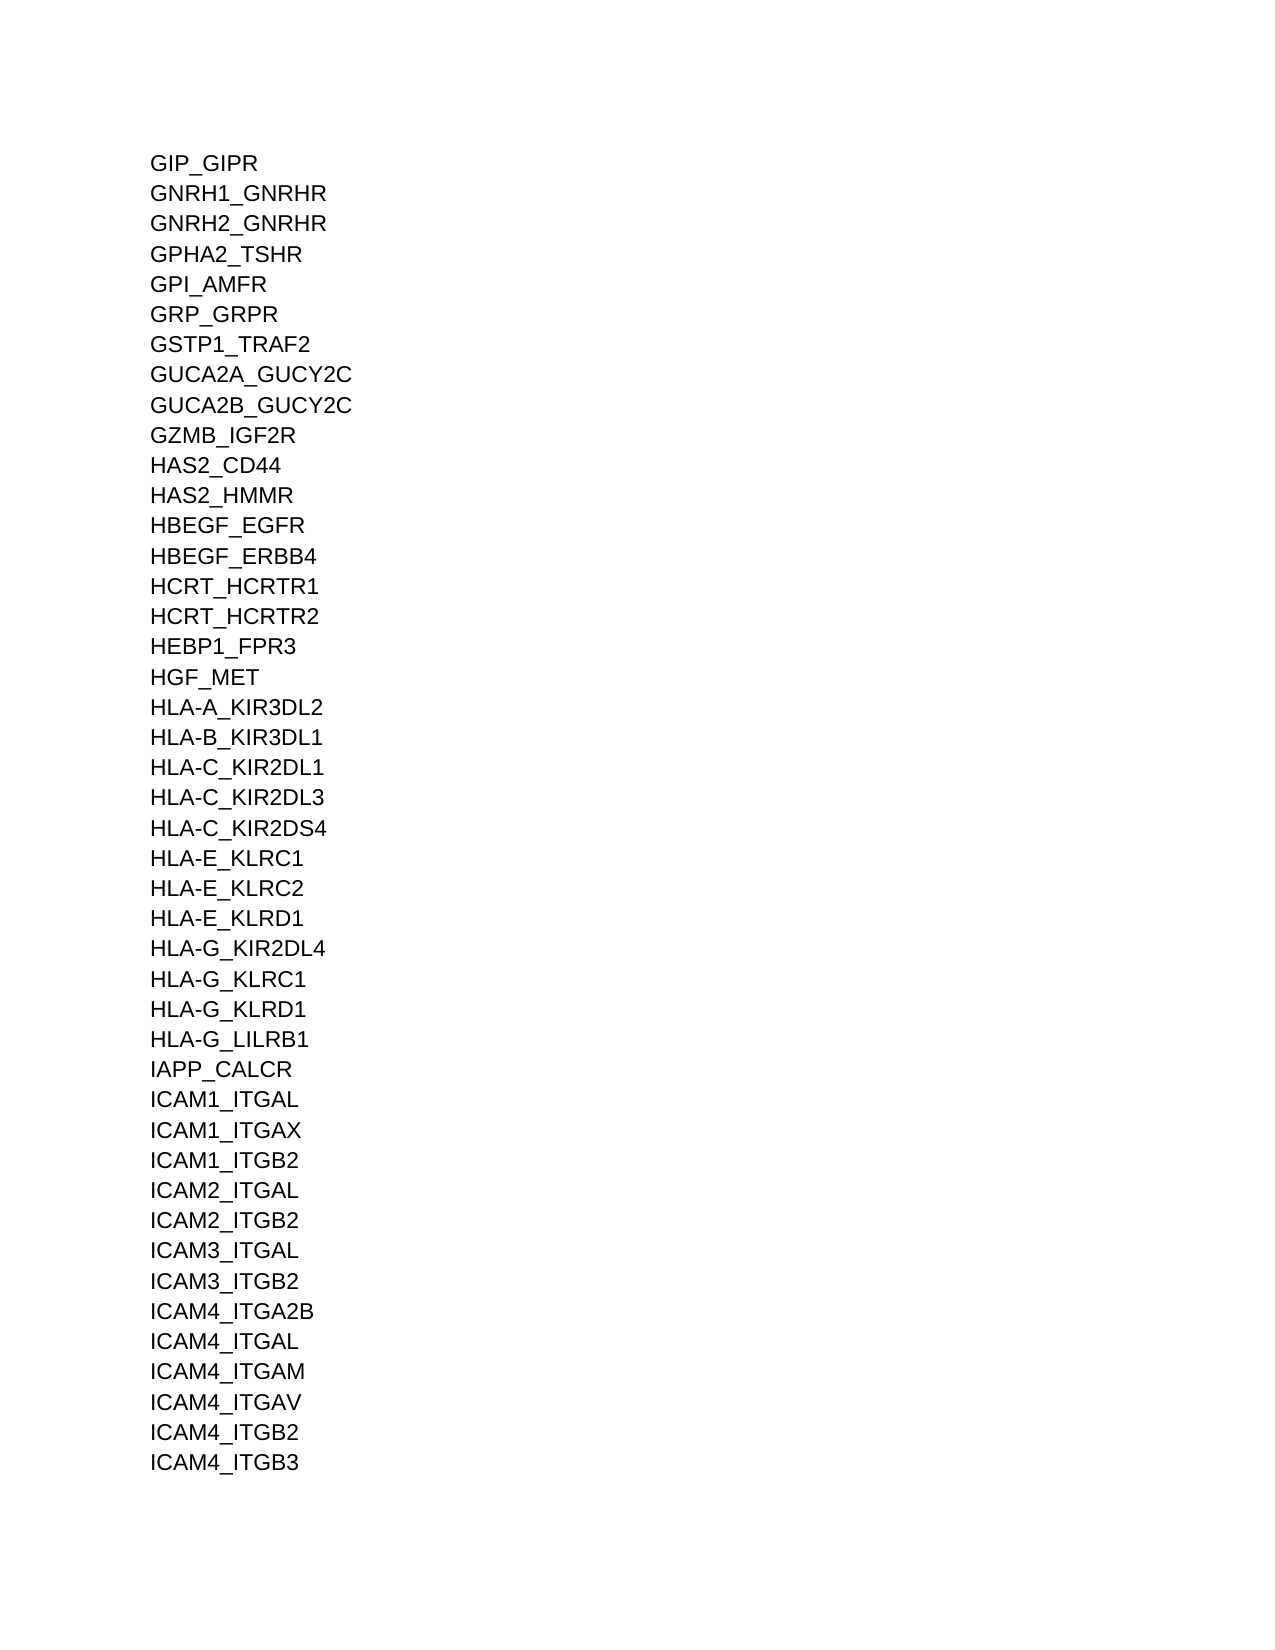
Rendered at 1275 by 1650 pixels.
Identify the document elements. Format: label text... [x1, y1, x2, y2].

text ICAM4_ITGAM [150, 1358, 1125, 1385]
text HLA-G_KLRD1 [150, 996, 1125, 1022]
text ICAM2_ITGAL [150, 1177, 1125, 1203]
text GUCA2A_GUCY2C [150, 361, 1125, 388]
text HLA-G_LILRB1 [150, 1026, 1125, 1052]
text ICAM4_ITGA2B [150, 1298, 1125, 1324]
text HLA-C_KIR2DL1 [150, 754, 1125, 781]
text HEBP1_FPR3 [150, 633, 1125, 660]
text HGF_MET [150, 663, 1125, 690]
text HLA-E_KLRD1 [150, 905, 1125, 932]
text ICAM1_ITGAL [150, 1086, 1125, 1113]
text GUCA2B_GUCY2C [150, 392, 1125, 418]
text GIP_GIPR [150, 150, 1125, 176]
text ICAM3_ITGB2 [150, 1268, 1125, 1294]
text GNRH2_GNRHR [150, 210, 1125, 237]
text ICAM4_ITGAL [150, 1328, 1125, 1354]
text HLA-B_KIR3DL1 [150, 724, 1125, 750]
text HCRT_HCRTR2 [150, 603, 1125, 629]
text HAS2_CD44 [150, 452, 1125, 478]
text HCRT_HCRTR1 [150, 573, 1125, 599]
text HLA-E_KLRC1 [150, 845, 1125, 871]
text HLA-C_KIR2DS4 [150, 814, 1125, 841]
text ICAM3_ITGAL [150, 1237, 1125, 1264]
text GRP_GRPR [150, 301, 1125, 327]
text HLA-G_KIR2DL4 [150, 935, 1125, 962]
text HLA-G_KLRC1 [150, 966, 1125, 992]
text HLA-A_KIR3DL2 [150, 694, 1125, 720]
text HBEGF_EGFR [150, 512, 1125, 539]
text HLA-E_KLRC2 [150, 875, 1125, 901]
text ICAM4_ITGAV [150, 1388, 1125, 1415]
text HAS2_HMMR [150, 482, 1125, 509]
text IAPP_CALCR [150, 1056, 1125, 1083]
text GNRH1_GNRHR [150, 180, 1125, 207]
text ICAM1_ITGAX [150, 1117, 1125, 1143]
text ICAM1_ITGB2 [150, 1147, 1125, 1173]
text HLA-C_KIR2DL3 [150, 784, 1125, 811]
text GZMB_IGF2R [150, 422, 1125, 448]
text GPI_AMFR [150, 271, 1125, 297]
text ICAM2_ITGB2 [150, 1207, 1125, 1234]
text ICAM4_ITGB3 [150, 1449, 1125, 1475]
text GSTP1_TRAF2 [150, 331, 1125, 358]
text ICAM4_ITGB2 [150, 1419, 1125, 1445]
text GPHA2_TSHR [150, 241, 1125, 267]
text HBEGF_ERBB4 [150, 543, 1125, 569]
